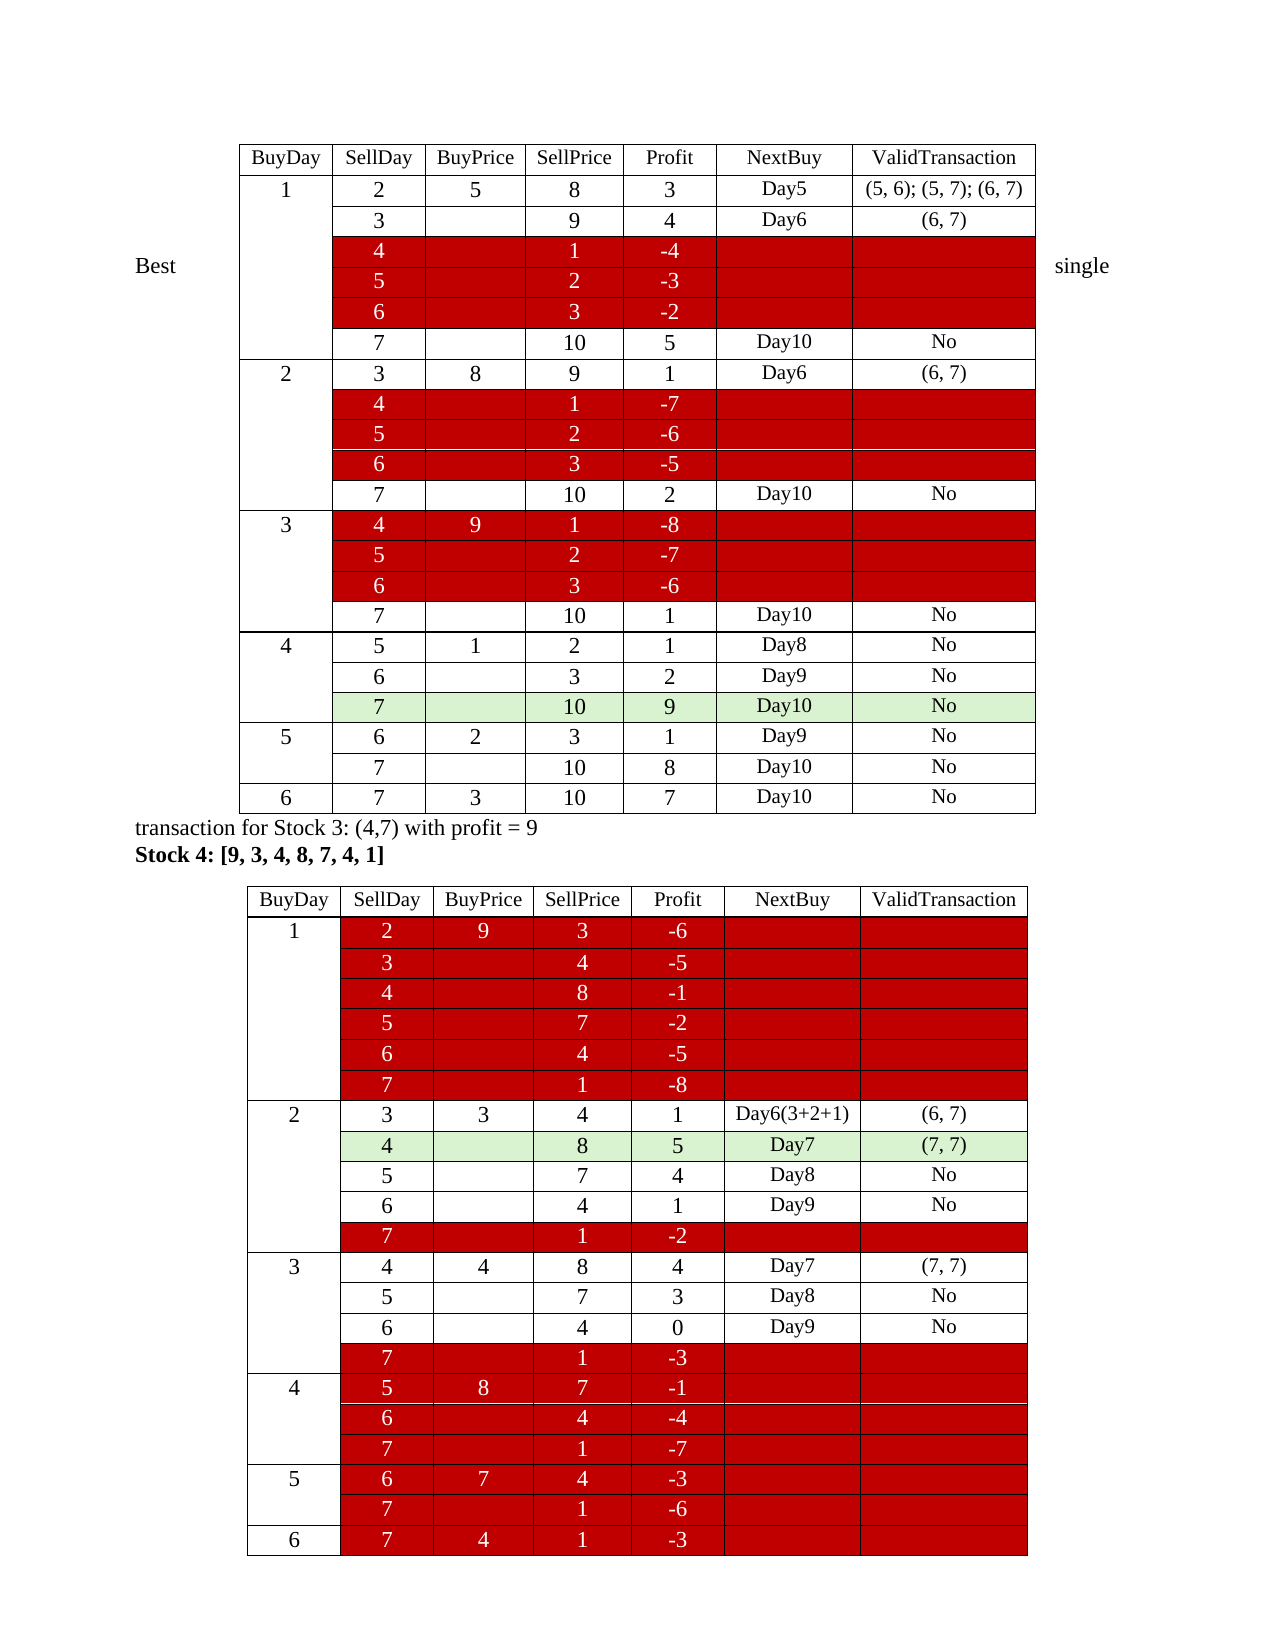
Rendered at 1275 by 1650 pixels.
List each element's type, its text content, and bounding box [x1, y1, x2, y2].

table_cell 1 [534, 1344, 631, 1373]
table_header BuyPrice [434, 887, 533, 916]
table_cell 4 [534, 1192, 631, 1222]
table_cell 3 [341, 1101, 433, 1131]
table_cell 3 [333, 207, 425, 236]
table_cell Day10 [717, 329, 852, 358]
table_cell 5 [341, 1374, 433, 1403]
table_cell No [853, 481, 1035, 510]
table_cell 1 [632, 1101, 724, 1131]
table_cell Day6 [717, 360, 852, 389]
table_cell [434, 1223, 533, 1252]
table_cell 4 [240, 633, 332, 722]
table_cell -4 [624, 237, 716, 267]
table_cell [853, 572, 1035, 601]
table_cell -7 [632, 1435, 724, 1464]
table_cell (7, 7) [861, 1132, 1027, 1161]
table_cell 6 [333, 572, 425, 601]
table_cell Day10 [717, 481, 852, 510]
table_cell [853, 268, 1035, 297]
table_cell Day9 [725, 1314, 860, 1343]
table_cell [434, 1344, 533, 1373]
table_cell 5 [333, 541, 425, 571]
table_cell [725, 918, 860, 948]
table_cell 7 [434, 1465, 533, 1494]
table_cell 5 [341, 1283, 433, 1312]
table_cell [861, 1223, 1027, 1252]
table_cell [717, 451, 852, 480]
table_cell 5 [333, 633, 425, 662]
table_cell 7 [534, 1374, 631, 1403]
table_cell (7, 7) [861, 1253, 1027, 1282]
table_cell 2 [624, 481, 716, 510]
table_cell 7 [341, 1071, 433, 1100]
table_cell [434, 1405, 533, 1434]
table_cell 7 [333, 754, 425, 783]
table_cell 2 [526, 633, 623, 662]
table_cell 4 [534, 1405, 631, 1434]
table_cell Day10 [717, 784, 852, 813]
table_cell 7 [534, 1162, 631, 1191]
table_cell Day7 [725, 1132, 860, 1161]
table_cell Day9 [717, 723, 852, 753]
table_cell -8 [632, 1071, 724, 1100]
table_header BuyDay [248, 887, 340, 916]
table_cell -3 [624, 268, 716, 297]
table_header SellDay [341, 887, 433, 916]
table_cell [861, 949, 1027, 978]
table_cell Day8 [725, 1283, 860, 1312]
table_cell [725, 1526, 860, 1555]
table_cell 0 [632, 1314, 724, 1343]
table_cell 2 [426, 723, 525, 753]
table_cell 8 [534, 1253, 631, 1282]
table_cell [426, 329, 525, 358]
table_cell [725, 949, 860, 978]
table_cell 8 [534, 1132, 631, 1161]
table_header ValidTransaction [853, 145, 1035, 174]
table_cell 4 [632, 1162, 724, 1191]
table_cell 9 [526, 207, 623, 236]
table_cell 1 [534, 1223, 631, 1252]
table_cell [434, 1283, 533, 1312]
table_cell [861, 1071, 1027, 1100]
table_cell 8 [526, 176, 623, 206]
table_cell 4 [341, 1132, 433, 1161]
table_cell 6 [341, 1405, 433, 1434]
table_header NextBuy [717, 145, 852, 174]
table_cell 3 [526, 723, 623, 753]
table_cell 10 [526, 754, 623, 783]
table_cell 10 [526, 481, 623, 510]
table_cell [853, 298, 1035, 328]
table_cell 4 [624, 207, 716, 236]
table_cell 4 [341, 979, 433, 1008]
table_cell [861, 1040, 1027, 1070]
table_cell 7 [341, 1223, 433, 1252]
table_cell 2 [526, 541, 623, 571]
table_cell 6 [333, 451, 425, 480]
table_cell -6 [624, 420, 716, 449]
table_cell 6 [341, 1465, 433, 1494]
table_cell 8 [434, 1374, 533, 1403]
table_cell (5, 6); (5, 7); (6, 7) [853, 176, 1035, 206]
table_cell 7 [624, 784, 716, 813]
table_cell 4 [341, 1253, 433, 1282]
table_cell 4 [632, 1253, 724, 1282]
table_cell [861, 1435, 1027, 1464]
table_cell [426, 237, 525, 267]
table_cell [725, 1009, 860, 1039]
table_cell 7 [333, 693, 425, 722]
table_cell [426, 390, 525, 419]
table_cell 7 [534, 1283, 631, 1312]
table_cell -5 [632, 1040, 724, 1070]
table_cell 1 [526, 511, 623, 540]
table_cell -5 [624, 451, 716, 480]
table_cell -3 [632, 1465, 724, 1494]
table_cell 1 [534, 1526, 631, 1555]
table_cell 3 [434, 1101, 533, 1131]
table_header Profit [632, 887, 724, 916]
table_cell [853, 451, 1035, 480]
table_cell [853, 511, 1035, 540]
table_cell Day6 [717, 207, 852, 236]
table_cell Day8 [725, 1162, 860, 1191]
table_cell (6, 7) [853, 207, 1035, 236]
table_cell 5 [632, 1132, 724, 1161]
table_cell 10 [526, 329, 623, 358]
table_header SellPrice [526, 145, 623, 174]
table_cell [434, 1435, 533, 1464]
table_cell 2 [526, 268, 623, 297]
table_cell Day7 [725, 1253, 860, 1282]
table_cell 5 [341, 1009, 433, 1039]
table_cell No [853, 693, 1035, 722]
table_cell [861, 979, 1027, 1008]
table_cell 1 [624, 360, 716, 389]
table_cell 3 [333, 360, 425, 389]
table_cell [717, 390, 852, 419]
table_cell 6 [333, 298, 425, 328]
table_cell 7 [333, 481, 425, 510]
table_cell 7 [333, 784, 425, 813]
table_cell 4 [333, 237, 425, 267]
table_cell 10 [526, 602, 623, 631]
table_cell 7 [341, 1526, 433, 1555]
table_cell [434, 1162, 533, 1191]
table_cell [725, 979, 860, 1008]
table_cell [426, 207, 525, 236]
table_cell [717, 541, 852, 571]
table_cell [861, 1405, 1027, 1434]
table_cell 2 [341, 918, 433, 948]
table_cell -2 [632, 1223, 724, 1252]
table_cell Day6(3+2+1) [725, 1101, 860, 1131]
table_cell 7 [333, 329, 425, 358]
table_cell No [853, 633, 1035, 662]
table_cell [434, 979, 533, 1008]
table_cell 1 [624, 723, 716, 753]
table_cell [426, 298, 525, 328]
table_cell -7 [624, 541, 716, 571]
table_cell 1 [526, 390, 623, 419]
table_cell [434, 1314, 533, 1343]
table_cell [853, 541, 1035, 571]
table_header SellDay [333, 145, 425, 174]
table_cell 2 [333, 176, 425, 206]
table_cell Day5 [717, 176, 852, 206]
table_header NextBuy [725, 887, 860, 916]
table_cell 2 [526, 420, 623, 449]
table_cell [861, 918, 1027, 948]
table_cell [426, 754, 525, 783]
table_cell -1 [632, 1374, 724, 1403]
table_cell 1 [534, 1435, 631, 1464]
table_cell [861, 1526, 1027, 1555]
table_cell 5 [426, 176, 525, 206]
table_cell 9 [434, 918, 533, 948]
table_header ValidTransaction [861, 887, 1027, 916]
table_header BuyDay [240, 145, 332, 174]
text Best single transaction for Stock 3: (4,7) with profit = 9 [135, 252, 1140, 841]
table_header Profit [624, 145, 716, 174]
table_cell 1 [534, 1071, 631, 1100]
table_cell 6 [341, 1314, 433, 1343]
table_cell No [861, 1314, 1027, 1343]
table_cell 6 [240, 784, 332, 813]
table_cell [426, 420, 525, 449]
table_cell [426, 693, 525, 722]
table_cell Day8 [717, 633, 852, 662]
table_header SellPrice [534, 887, 631, 916]
table_cell [853, 237, 1035, 267]
table_cell (6, 7) [853, 360, 1035, 389]
table_cell 4 [248, 1374, 340, 1464]
table_cell 3 [341, 949, 433, 978]
table_cell 3 [632, 1283, 724, 1312]
table_cell [853, 420, 1035, 449]
table_cell [725, 1405, 860, 1434]
table_cell [725, 1223, 860, 1252]
table_cell [434, 949, 533, 978]
table_cell 2 [240, 360, 332, 510]
table_cell 4 [333, 511, 425, 540]
table_cell Day10 [717, 602, 852, 631]
table_cell 10 [526, 693, 623, 722]
table_cell 4 [534, 1465, 631, 1494]
table_cell [717, 511, 852, 540]
table_cell 3 [240, 511, 332, 631]
table_cell [426, 572, 525, 601]
table_cell [861, 1465, 1027, 1494]
table_cell 3 [526, 572, 623, 601]
table_cell 5 [333, 268, 425, 297]
table_cell 1 [534, 1495, 631, 1525]
table_cell [861, 1374, 1027, 1403]
table_cell [434, 1192, 533, 1222]
table_cell [725, 1344, 860, 1373]
table_cell 4 [534, 1314, 631, 1343]
table_cell 1 [624, 633, 716, 662]
text Stock 4: [9, 3, 4, 8, 7, 4, 1] [135, 841, 1140, 867]
table_cell 5 [341, 1162, 433, 1191]
table_cell [861, 1009, 1027, 1039]
table_cell [717, 237, 852, 267]
table_cell [434, 1009, 533, 1039]
table_cell [717, 298, 852, 328]
table_cell 7 [333, 602, 425, 631]
table_cell 4 [534, 1101, 631, 1131]
table_cell [725, 1374, 860, 1403]
table_cell [426, 663, 525, 692]
table_cell -2 [632, 1009, 724, 1039]
table_cell -1 [632, 979, 724, 1008]
table_cell 3 [526, 663, 623, 692]
table_cell [725, 1495, 860, 1525]
table_cell 8 [534, 979, 631, 1008]
table_cell 5 [240, 723, 332, 783]
table_cell [717, 572, 852, 601]
table_cell 9 [426, 511, 525, 540]
table_cell 6 [248, 1526, 340, 1555]
table_cell 5 [624, 329, 716, 358]
table_cell -7 [624, 390, 716, 419]
table_cell [434, 1071, 533, 1100]
table_cell [426, 541, 525, 571]
table_cell 6 [341, 1040, 433, 1070]
table_cell No [853, 602, 1035, 631]
table_cell 3 [526, 451, 623, 480]
table_cell -5 [632, 949, 724, 978]
table_header BuyPrice [426, 145, 525, 174]
table_cell No [861, 1192, 1027, 1222]
table_cell 1 [526, 237, 623, 267]
table_cell 6 [333, 663, 425, 692]
table_cell 8 [624, 754, 716, 783]
table_cell [426, 481, 525, 510]
table_cell -6 [632, 1495, 724, 1525]
table_cell [725, 1435, 860, 1464]
table_cell [717, 420, 852, 449]
table_cell -8 [624, 511, 716, 540]
table_cell 1 [624, 602, 716, 631]
table_cell -6 [624, 572, 716, 601]
table_cell No [853, 784, 1035, 813]
table_cell 9 [526, 360, 623, 389]
table_cell [861, 1344, 1027, 1373]
table_cell 3 [624, 176, 716, 206]
table_cell 2 [624, 663, 716, 692]
table_cell 4 [333, 390, 425, 419]
table_cell 7 [341, 1495, 433, 1525]
table_cell 3 [534, 918, 631, 948]
table_cell -6 [632, 918, 724, 948]
table_cell 1 [240, 176, 332, 358]
table_cell [861, 1495, 1027, 1525]
table_cell -2 [624, 298, 716, 328]
table_cell 3 [526, 298, 623, 328]
table_cell 9 [624, 693, 716, 722]
table_cell 1 [426, 633, 525, 662]
table_cell 7 [341, 1435, 433, 1464]
table_cell -3 [632, 1344, 724, 1373]
table_cell No [861, 1162, 1027, 1191]
table_cell 7 [534, 1009, 631, 1039]
table_cell -4 [632, 1405, 724, 1434]
table_cell Day9 [717, 663, 852, 692]
table_cell No [853, 723, 1035, 753]
table_cell [853, 390, 1035, 419]
table_cell [426, 602, 525, 631]
table_cell [426, 451, 525, 480]
table_cell No [853, 329, 1035, 358]
table_cell [717, 268, 852, 297]
table_cell 1 [632, 1192, 724, 1222]
table_cell (6, 7) [861, 1101, 1027, 1131]
table_cell [725, 1465, 860, 1494]
table_cell [434, 1495, 533, 1525]
table_cell No [861, 1283, 1027, 1312]
table_cell 1 [248, 918, 340, 1100]
table_cell [725, 1071, 860, 1100]
table_cell 4 [534, 949, 631, 978]
table_cell [434, 1040, 533, 1070]
table_cell [434, 1132, 533, 1161]
table_cell Day9 [725, 1192, 860, 1222]
table_cell No [853, 663, 1035, 692]
table_cell 2 [248, 1101, 340, 1252]
table_cell 4 [534, 1040, 631, 1070]
table_cell 4 [434, 1526, 533, 1555]
table_cell No [853, 754, 1035, 783]
table_cell 3 [248, 1253, 340, 1373]
table_cell 8 [426, 360, 525, 389]
table_cell 10 [526, 784, 623, 813]
table_cell 5 [248, 1465, 340, 1525]
table_cell -3 [632, 1526, 724, 1555]
table_cell 3 [426, 784, 525, 813]
table_cell Day10 [717, 754, 852, 783]
table_cell 6 [341, 1192, 433, 1222]
table_cell 6 [333, 723, 425, 753]
table_cell 4 [434, 1253, 533, 1282]
table_cell [725, 1040, 860, 1070]
table_cell 5 [333, 420, 425, 449]
table_cell [426, 268, 525, 297]
table_cell 7 [341, 1344, 433, 1373]
table_cell Day10 [717, 693, 852, 722]
